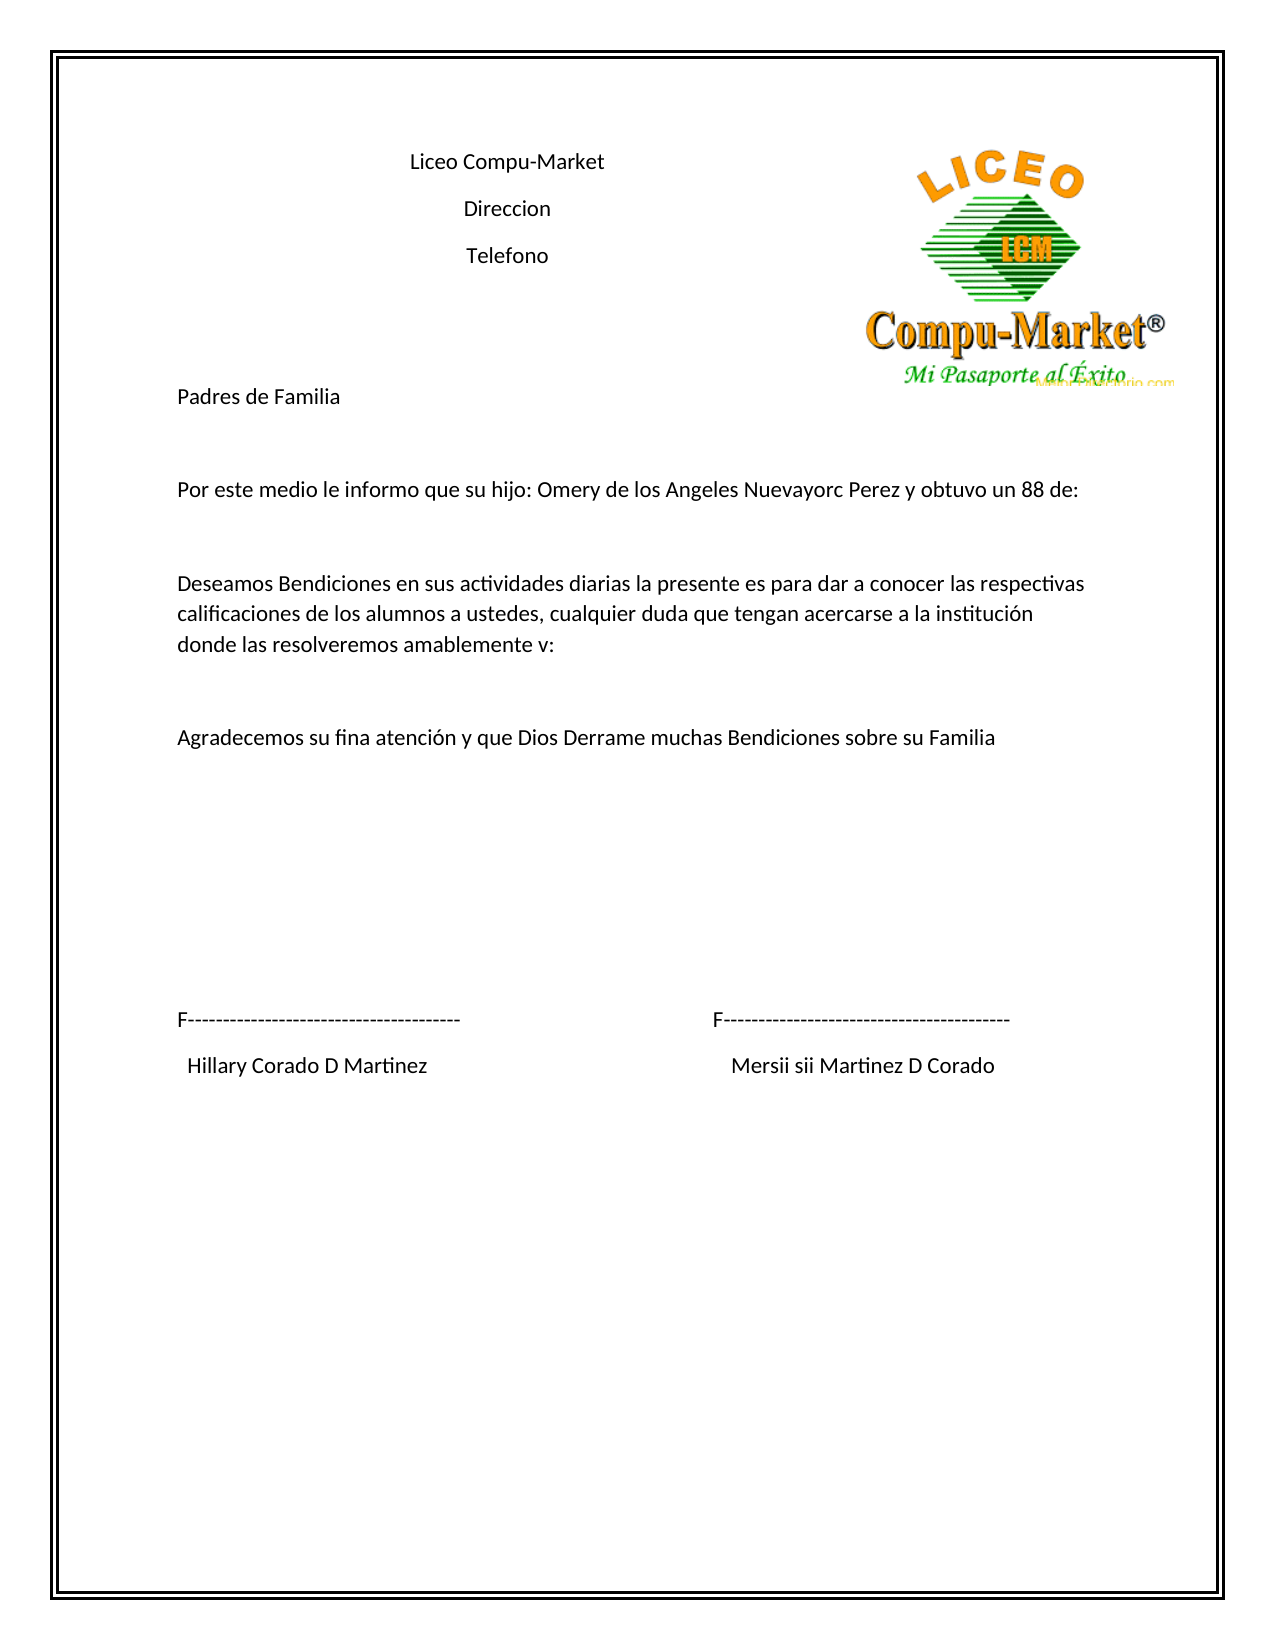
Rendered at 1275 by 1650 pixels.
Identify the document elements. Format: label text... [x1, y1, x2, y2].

picture [855, 147, 1174, 385]
text Direccion [177, 194, 855, 222]
text Hillary Corado D Martinez Mersii sii Martinez D Corado [177, 1052, 1098, 1080]
text Telefono [177, 241, 855, 269]
text Liceo Compu-Market [177, 147, 855, 176]
text Por este medio le informo que su hijo: Omery de los Angeles Nuevayorc Perez y obtuvo un 88 de: [177, 476, 1098, 504]
text Agradecemos su fina atención y que Dios Derrame muchas Bendiciones sobre su Familia [177, 723, 1098, 752]
text F--------------------------------------- F----------------------------------------- [177, 1005, 1098, 1033]
text Padres de Familia [177, 382, 1098, 410]
text Deseamos Bendiciones en sus actividades diarias la presente es para dar a conocer las respectivas calificaciones de los alumnos a ustedes, cualquier duda que tengan acercarse a la institución donde las resolveremos amablemente v: [177, 569, 1098, 658]
